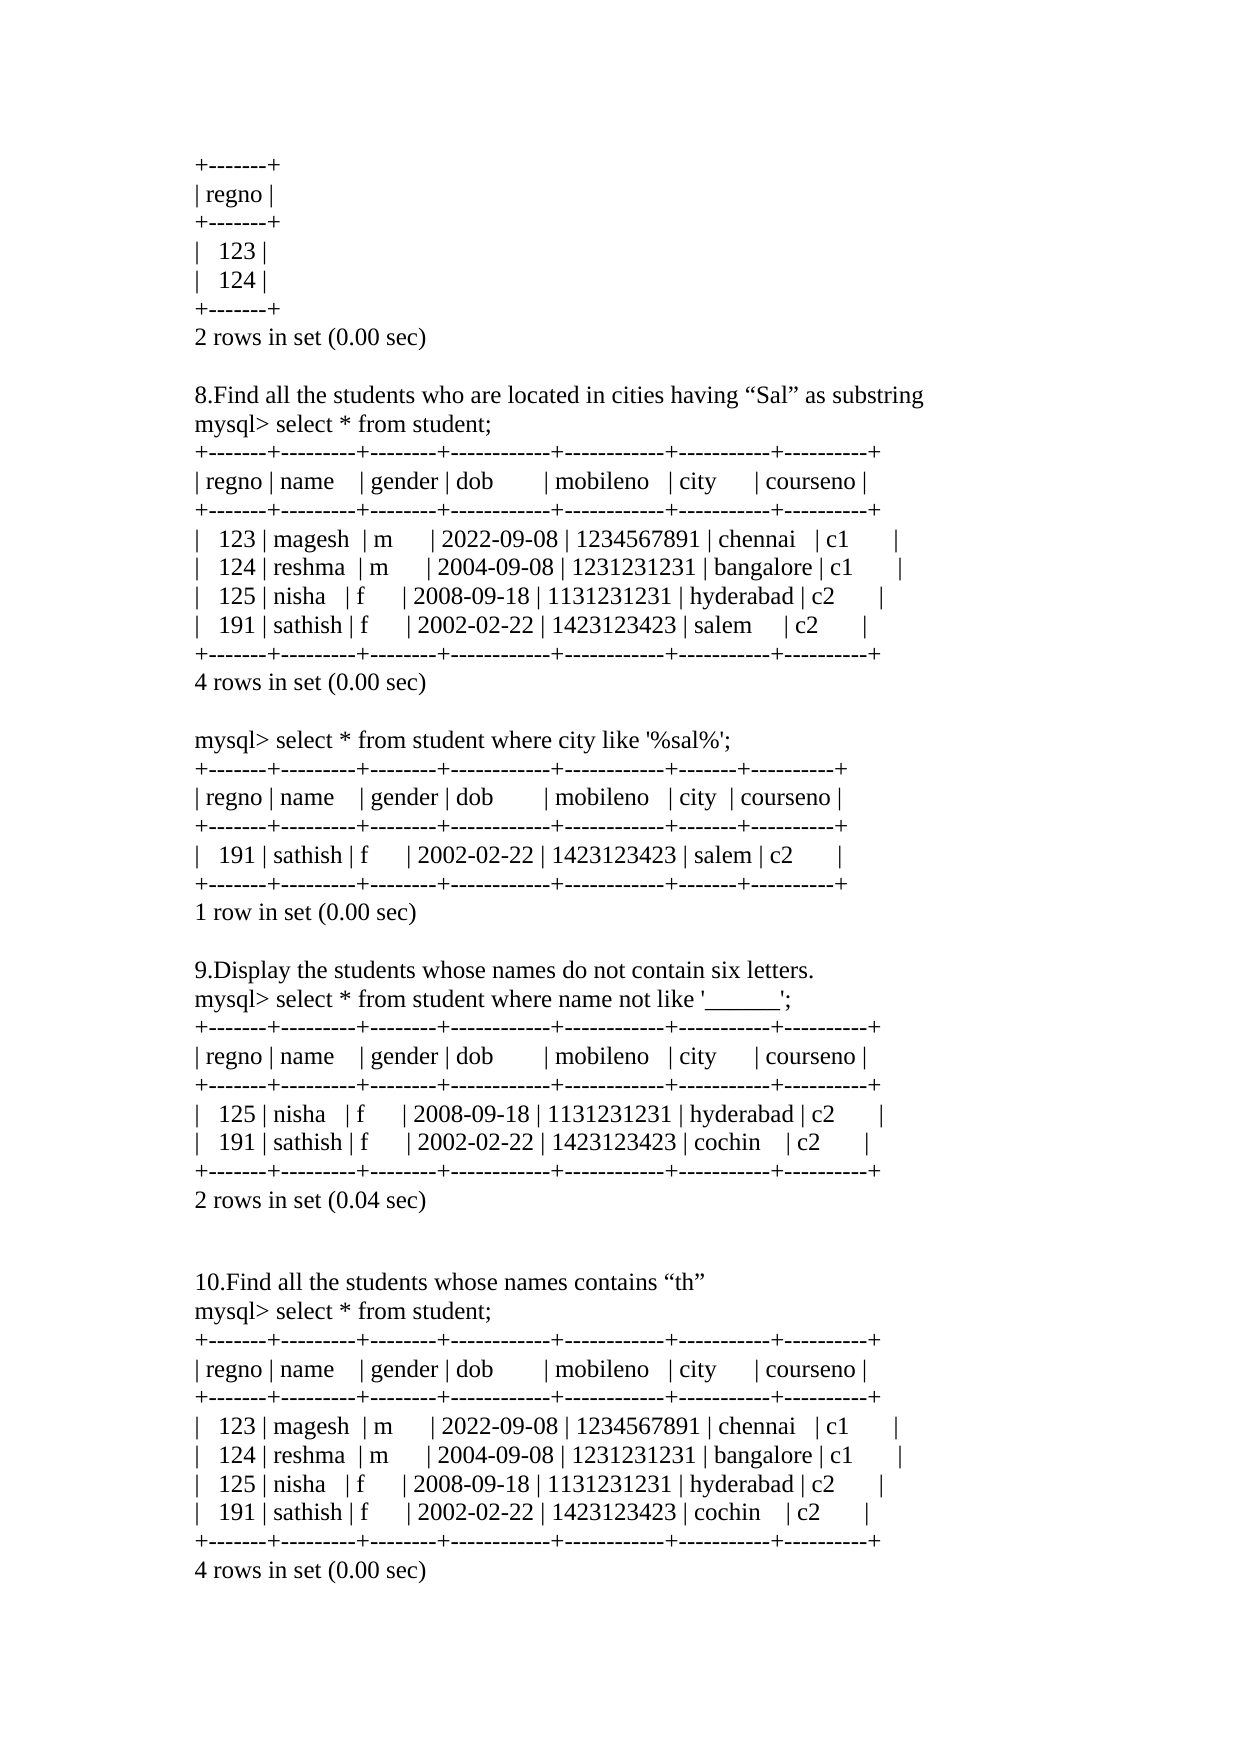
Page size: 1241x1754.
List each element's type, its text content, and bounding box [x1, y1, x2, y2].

text 4 rows in set (0.00 sec) [194, 667, 1090, 696]
text +-------+---------+--------+------------+------------+-----------+----------+ [194, 495, 1090, 524]
text | 124 | reshma | m | 2004-09-08 | 1231231231 | bangalore | c1 | [194, 1440, 1090, 1469]
text mysql> select * from student; [194, 1296, 1090, 1325]
text | 124 | reshma | m | 2004-09-08 | 1231231231 | bangalore | c1 | [194, 552, 1090, 581]
text mysql> select * from student; [194, 409, 1090, 437]
text 10.Find all the students whose names contains “th” [194, 1267, 1090, 1296]
text | 125 | nisha | f | 2008-09-18 | 1131231231 | hyderabad | c2 | [194, 1099, 1090, 1127]
text | 123 | magesh | m | 2022-09-08 | 1234567891 | chennai | c1 | [194, 524, 1090, 552]
text +-------+---------+--------+------------+------------+-----------+----------+ [194, 1382, 1090, 1411]
text +-------+---------+--------+------------+------------+-----------+----------+ [194, 639, 1090, 667]
text | 123 | [194, 236, 1090, 265]
text | 124 | [194, 265, 1090, 294]
text | 125 | nisha | f | 2008-09-18 | 1131231231 | hyderabad | c2 | [194, 1469, 1090, 1497]
text 2 rows in set (0.00 sec) [194, 322, 1090, 351]
text | regno | name | gender | dob | mobileno | city | courseno | [194, 1354, 1090, 1382]
text +-------+---------+--------+------------+------------+-----------+----------+ [194, 1526, 1090, 1555]
text +-------+---------+--------+------------+------------+-------+----------+ [194, 869, 1090, 897]
text 9.Display the students whose names do not contain six letters. [194, 955, 1090, 984]
text +-------+ [194, 207, 1090, 236]
text | 191 | sathish | f | 2002-02-22 | 1423123423 | cochin | c2 | [194, 1497, 1090, 1526]
text +-------+ [194, 150, 1090, 179]
text | 125 | nisha | f | 2008-09-18 | 1131231231 | hyderabad | c2 | [194, 581, 1090, 610]
text | 191 | sathish | f | 2002-02-22 | 1423123423 | salem | c2 | [194, 840, 1090, 869]
text | 123 | magesh | m | 2022-09-08 | 1234567891 | chennai | c1 | [194, 1411, 1090, 1440]
text | 191 | sathish | f | 2002-02-22 | 1423123423 | salem | c2 | [194, 610, 1090, 639]
text 4 rows in set (0.00 sec) [194, 1555, 1090, 1584]
text +-------+---------+--------+------------+------------+-----------+----------+ [194, 437, 1090, 466]
text 2 rows in set (0.04 sec) [194, 1185, 1090, 1214]
text +-------+---------+--------+------------+------------+-----------+----------+ [194, 1325, 1090, 1354]
text | 191 | sathish | f | 2002-02-22 | 1423123423 | cochin | c2 | [194, 1127, 1090, 1156]
text +-------+---------+--------+------------+------------+-----------+----------+ [194, 1012, 1090, 1041]
text 8.Find all the students who are located in cities having “Sal” as substring [194, 380, 1090, 409]
text +-------+---------+--------+------------+------------+-----------+----------+ [194, 1070, 1090, 1099]
text mysql> select * from student where name not like '______'; [194, 984, 1090, 1012]
text | regno | [194, 179, 1090, 207]
text mysql> select * from student where city like '%sal%'; [194, 725, 1090, 754]
text | regno | name | gender | dob | mobileno | city | courseno | [194, 782, 1090, 811]
text +-------+---------+--------+------------+------------+-------+----------+ [194, 811, 1090, 840]
text +-------+ [194, 294, 1090, 322]
text +-------+---------+--------+------------+------------+-----------+----------+ [194, 1156, 1090, 1185]
text | regno | name | gender | dob | mobileno | city | courseno | [194, 466, 1090, 495]
text | regno | name | gender | dob | mobileno | city | courseno | [194, 1041, 1090, 1070]
text 1 row in set (0.00 sec) [194, 897, 1090, 926]
text +-------+---------+--------+------------+------------+-------+----------+ [194, 754, 1090, 782]
